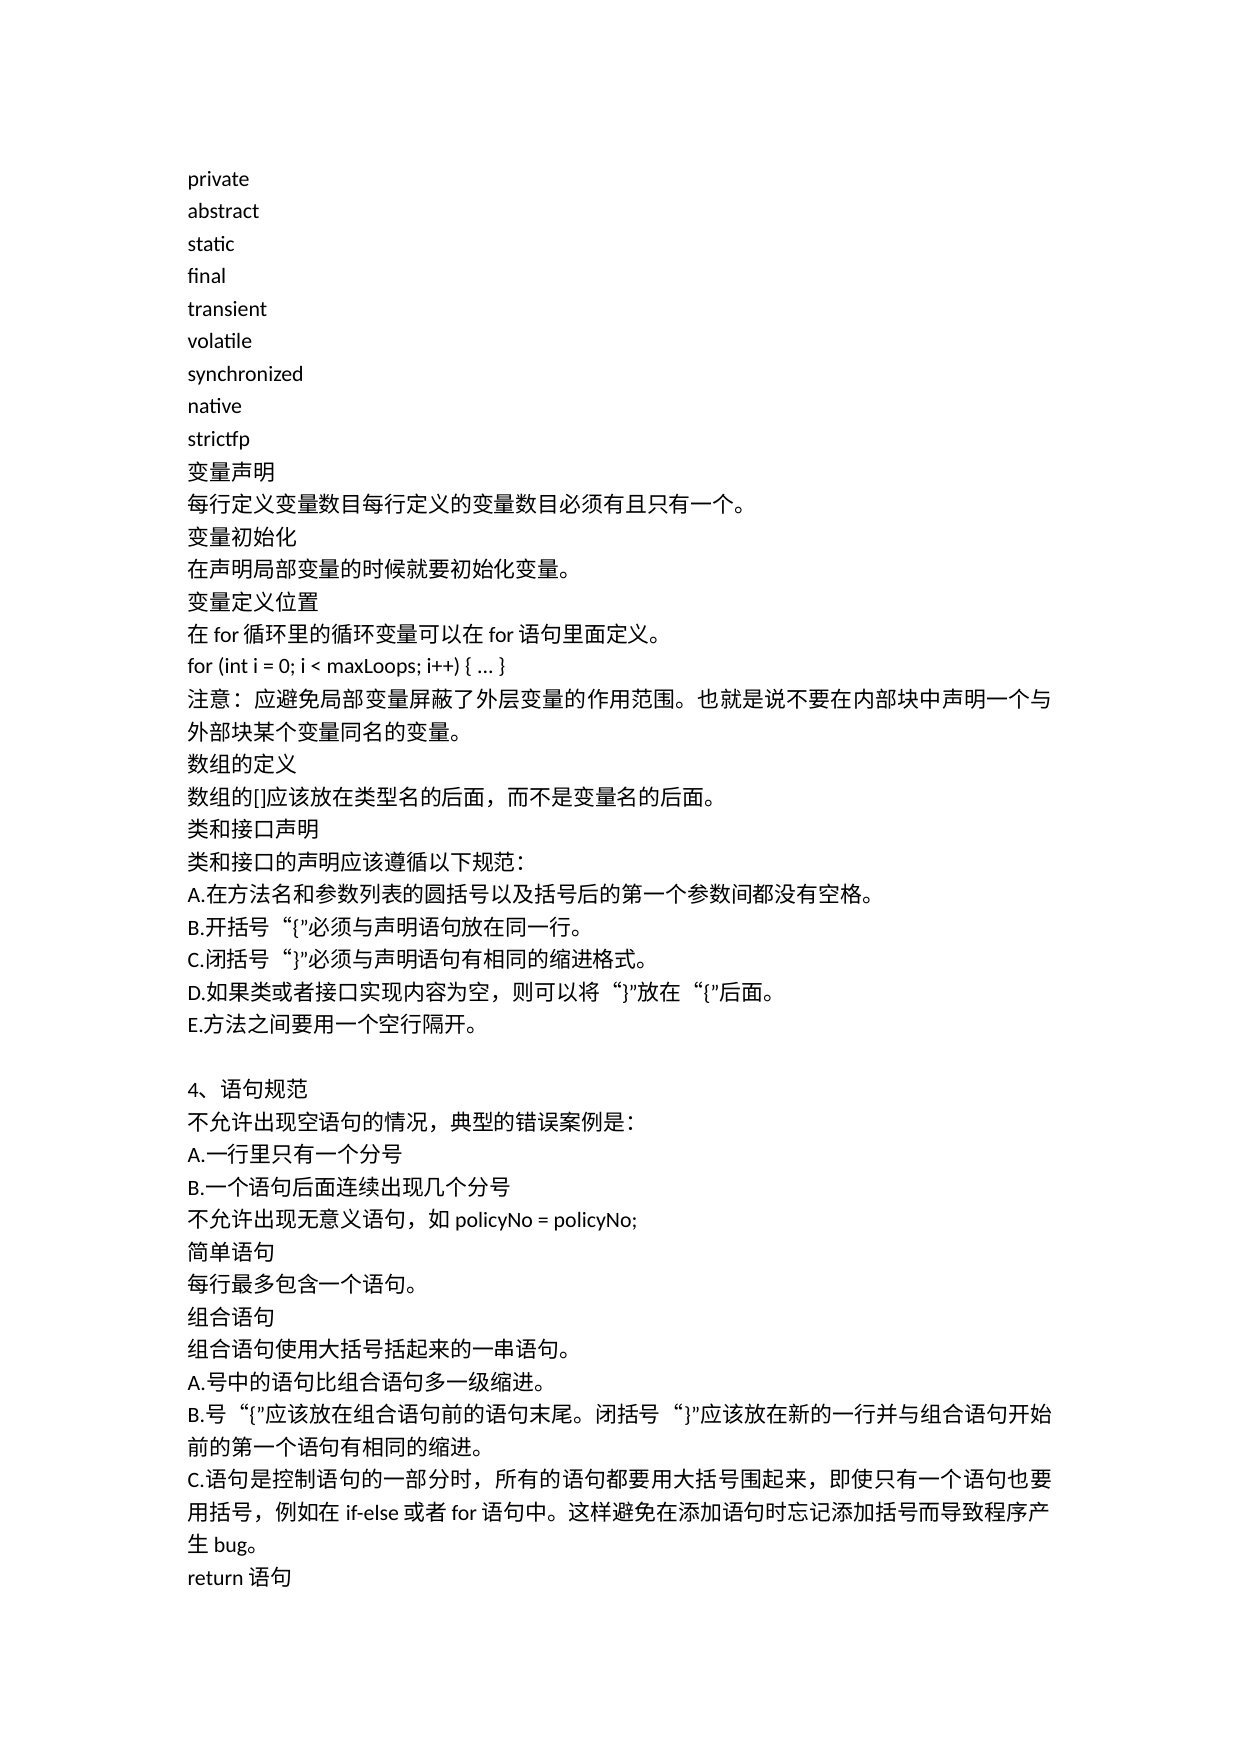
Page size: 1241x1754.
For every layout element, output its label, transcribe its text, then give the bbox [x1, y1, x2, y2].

text strictfp [187, 422, 1053, 454]
text 4、语句规范 [187, 1072, 1053, 1104]
text E.方法之间要用一个空行隔开。 [187, 1007, 1053, 1039]
text 数组的定义 [187, 747, 1053, 779]
text B.号“{”应该放在组合语句前的语句末尾。闭括号“}”应该放在新的一行并与组合语句开始前的第一个语句有相同的缩进。 [187, 1397, 1053, 1462]
text static [187, 227, 1053, 259]
text 数组的[]应该放在类型名的后面，而不是变量名的后面。 [187, 779, 1053, 812]
text 注意：应避免局部变量屏蔽了外层变量的作用范围。也就是说不要在内部块中声明一个与外部块某个变量同名的变量。 [187, 682, 1053, 747]
text private [187, 162, 1053, 194]
text abstract [187, 194, 1053, 227]
text 类和接口的声明应该遵循以下规范： [187, 844, 1053, 877]
text volatile [187, 324, 1053, 357]
text A.一行里只有一个分号 [187, 1137, 1053, 1169]
text B.一个语句后面连续出现几个分号 [187, 1169, 1053, 1202]
text 在声明局部变量的时候就要初始化变量。 [187, 552, 1053, 584]
text transient [187, 292, 1053, 324]
text final [187, 259, 1053, 292]
text 不允许出现无意义语句，如 policyNo = policyNo; [187, 1202, 1053, 1234]
text synchronized [187, 357, 1053, 389]
text C.语句是控制语句的一部分时，所有的语句都要用大括号围起来，即使只有一个语句也要用括号，例如在if-else或者for语句中。这样避免在添加语句时忘记添加括号而导致程序产生bug。 [187, 1462, 1053, 1559]
text 每行定义变量数目每行定义的变量数目必须有且只有一个。 [187, 487, 1053, 519]
text 变量初始化 [187, 519, 1053, 552]
text 不允许出现空语句的情况，典型的错误案例是： [187, 1104, 1053, 1137]
text B.开括号“{”必须与声明语句放在同一行。 [187, 909, 1053, 942]
text 组合语句使用大括号括起来的一串语句。 [187, 1332, 1053, 1364]
text 组合语句 [187, 1299, 1053, 1332]
text native [187, 389, 1053, 422]
text 类和接口声明 [187, 812, 1053, 844]
text 简单语句 [187, 1234, 1053, 1267]
text A.在方法名和参数列表的圆括号以及括号后的第一个参数间都没有空格。 [187, 877, 1053, 909]
text for (int i = 0; i < maxLoops; i++) { ... } [187, 649, 1053, 682]
text D.如果类或者接口实现内容为空，则可以将“}”放在“{”后面。 [187, 974, 1053, 1007]
text 变量定义位置 [187, 584, 1053, 617]
text 在for循环里的循环变量可以在for语句里面定义。 [187, 617, 1053, 649]
text C.闭括号“}”必须与声明语句有相同的缩进格式。 [187, 942, 1053, 974]
text return语句 [187, 1559, 1053, 1592]
text 变量声明 [187, 454, 1053, 487]
text 每行最多包含一个语句。 [187, 1267, 1053, 1299]
text A.号中的语句比组合语句多一级缩进。 [187, 1364, 1053, 1397]
